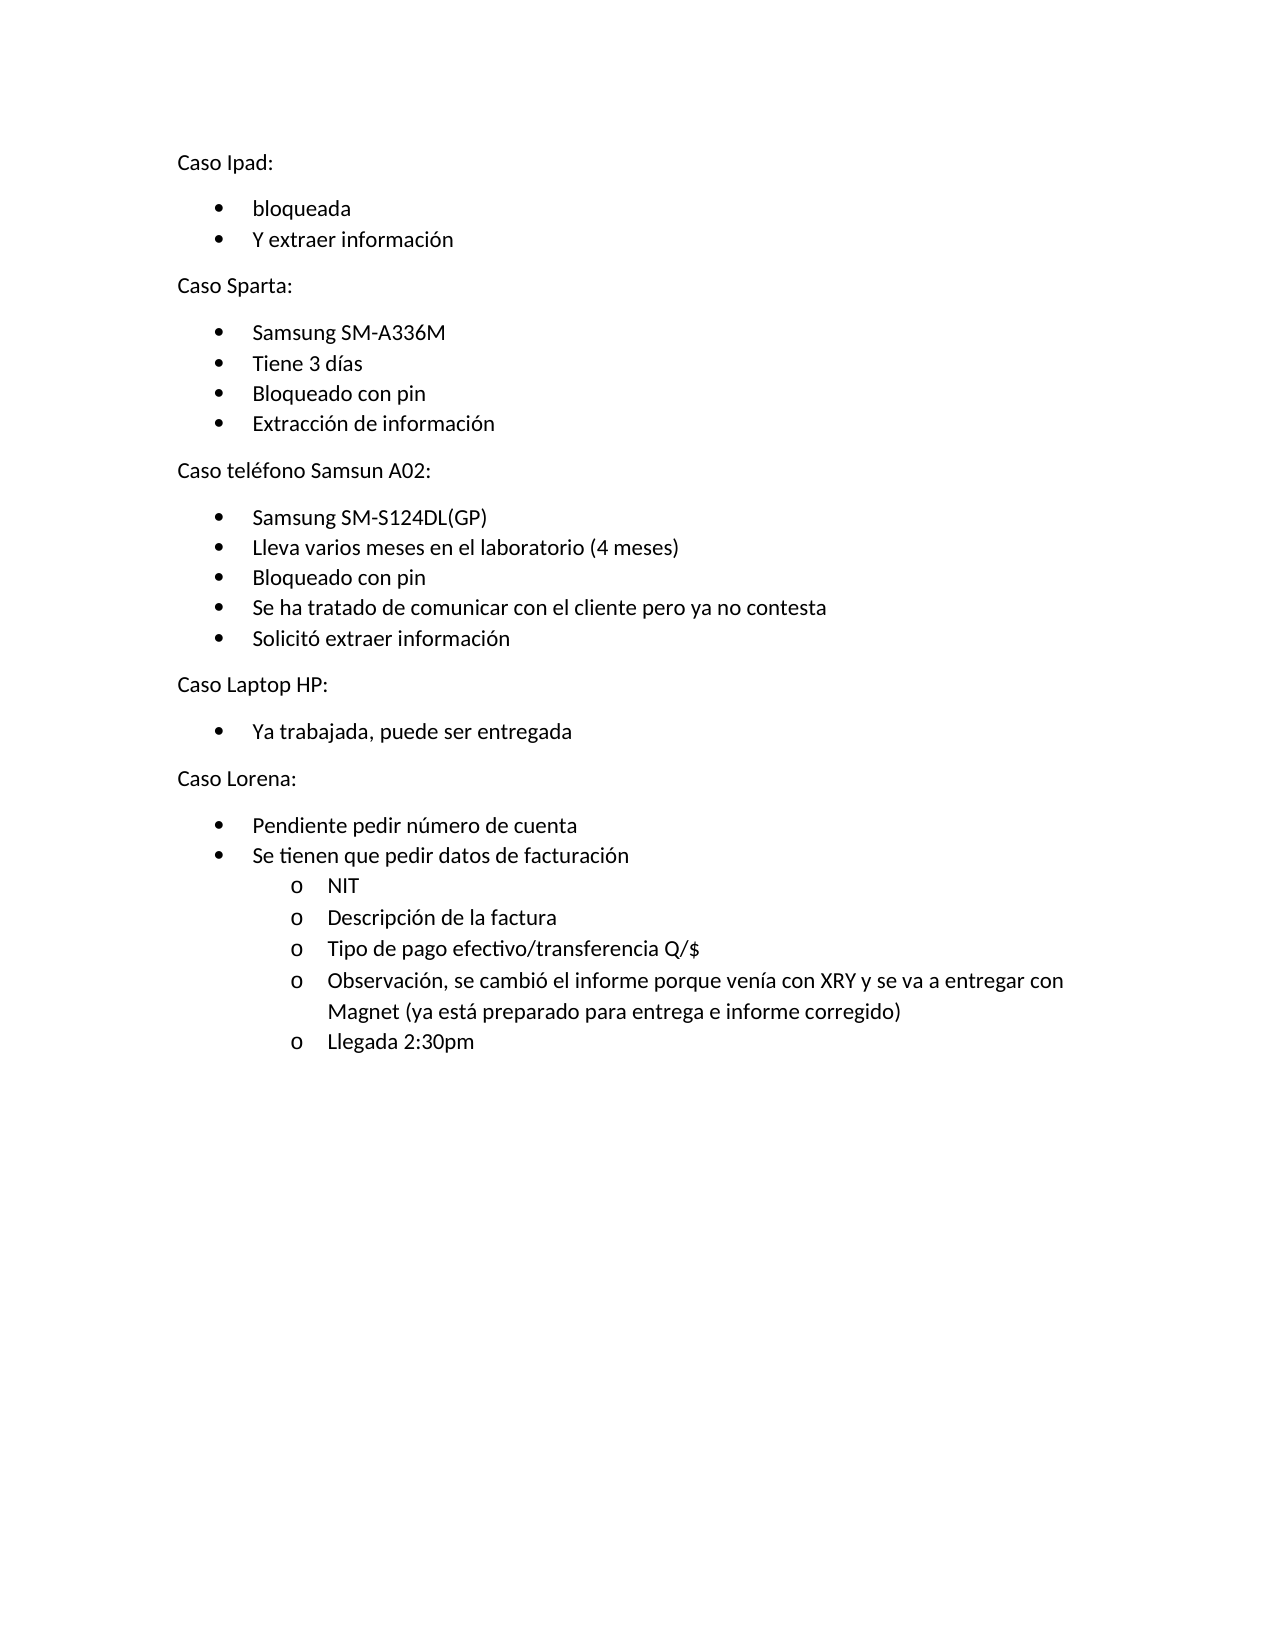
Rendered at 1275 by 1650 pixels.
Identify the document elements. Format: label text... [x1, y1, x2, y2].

list Llegada 2:30pm [290, 1027, 1098, 1057]
list Observación, se cambió el informe porque venía con XRY y se va a entregar con Magnet (ya está preparado para entrega e informe corregido) [290, 966, 1098, 1025]
list Solicitó extraer información [215, 624, 1098, 652]
list Pendiente pedir número de cuenta [215, 811, 1098, 839]
list Descripción de la factura [290, 903, 1098, 932]
list Se tienen que pedir datos de facturación [215, 841, 1098, 869]
list Extracción de información [215, 409, 1098, 437]
list Samsung SM-S124DL(GP) [215, 503, 1098, 531]
list Y extraer información [215, 225, 1098, 253]
list NIT [290, 872, 1098, 901]
text Caso Laptop HP: [177, 671, 1098, 698]
list Samsung SM-A336M [215, 318, 1098, 346]
list Lleva varios meses en el laboratorio (4 meses) [215, 533, 1098, 561]
text Caso Ipad: [177, 148, 1098, 176]
list Bloqueado con pin [215, 379, 1098, 407]
text Caso teléfono Samsun A02: [177, 456, 1098, 484]
list Tiene 3 días [215, 349, 1098, 377]
text Caso Lorena: [177, 764, 1098, 792]
list Tipo de pago efectivo/transferencia Q/$ [290, 934, 1098, 964]
text Caso Sparta: [177, 272, 1098, 299]
list bloqueada [215, 194, 1098, 222]
list Ya trabajada, puede ser entregada [215, 717, 1098, 745]
list Bloqueado con pin [215, 563, 1098, 591]
list Se ha tratado de comunicar con el cliente pero ya no contesta [215, 593, 1098, 621]
